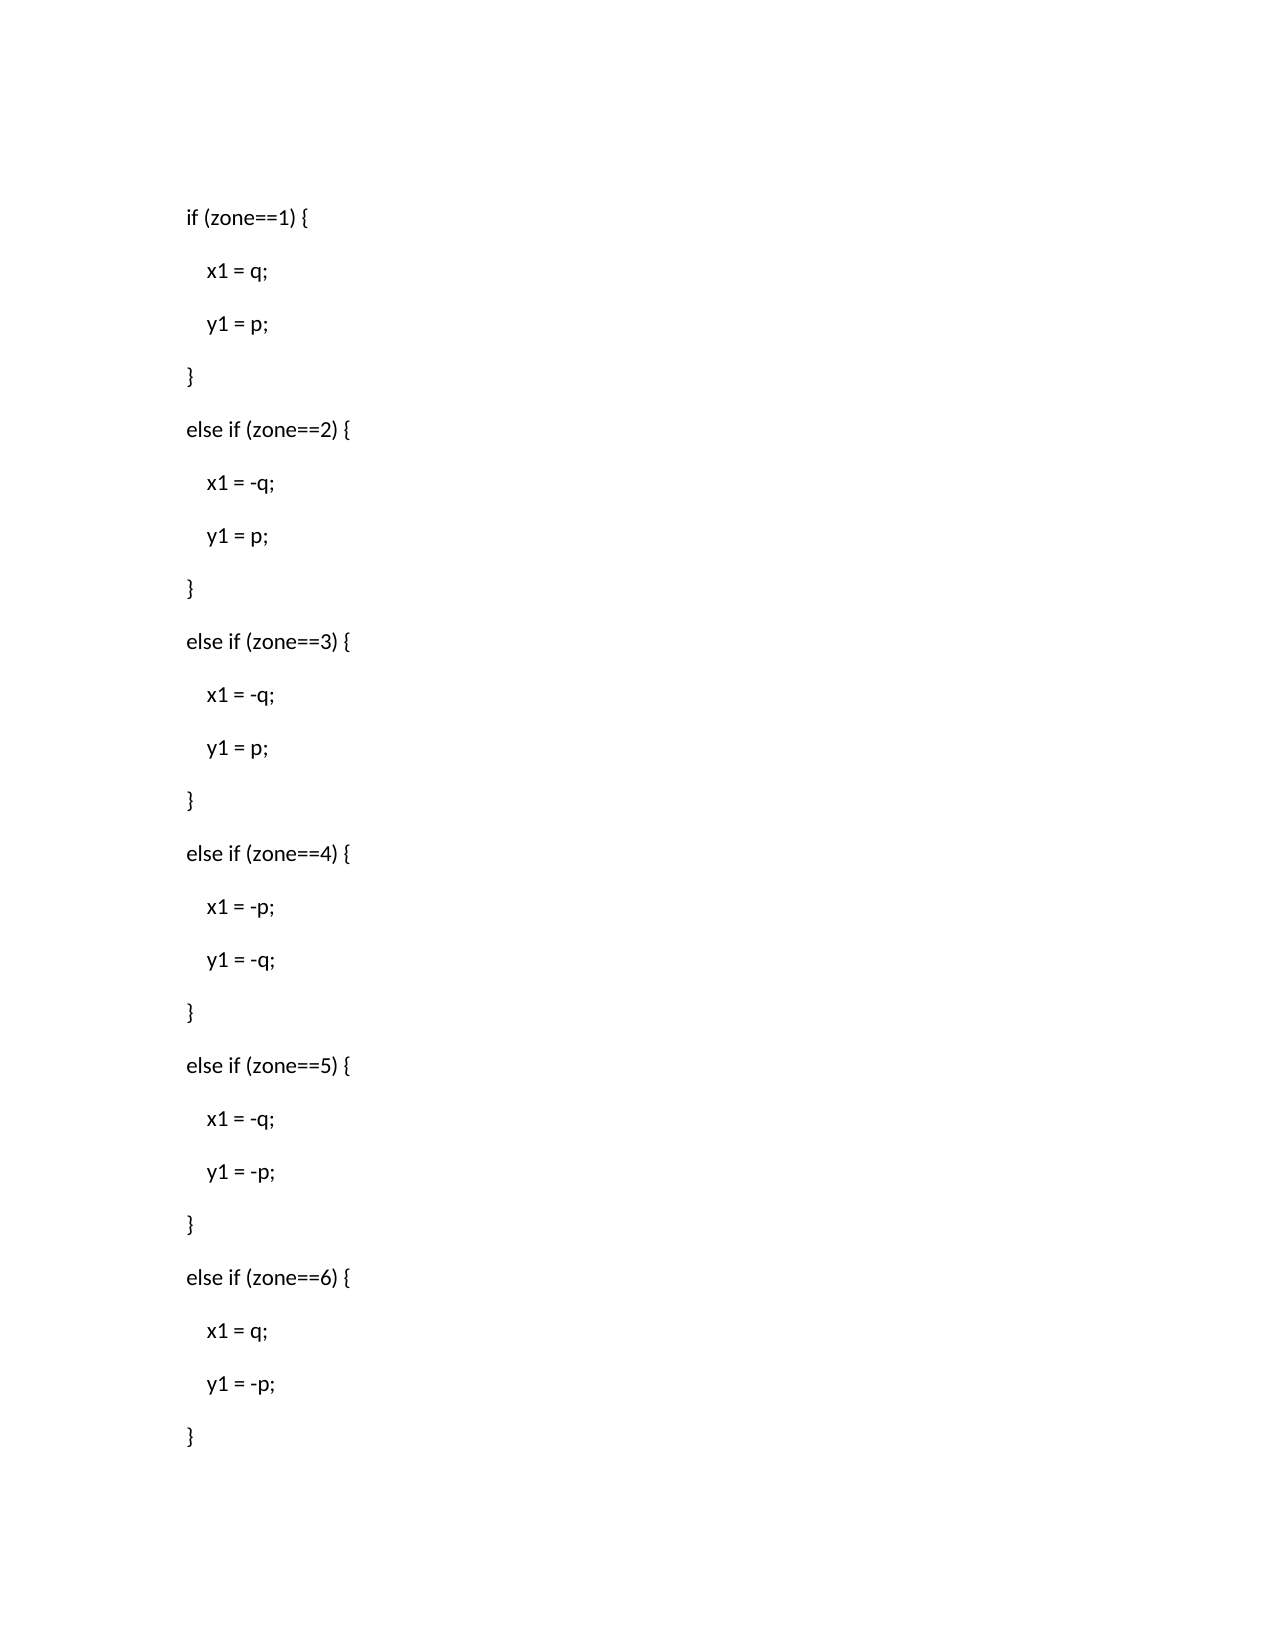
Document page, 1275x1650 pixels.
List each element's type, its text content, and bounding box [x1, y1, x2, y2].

text else if (zone==6) { [150, 1263, 1125, 1291]
text if (zone==1) { [150, 203, 1125, 231]
text x1 = q; [150, 256, 1125, 284]
text } [150, 998, 1125, 1026]
text y1 = p; [150, 733, 1125, 761]
text else if (zone==3) { [150, 627, 1125, 655]
text else if (zone==5) { [150, 1051, 1125, 1079]
text else if (zone==2) { [150, 415, 1125, 443]
text y1 = -q; [150, 945, 1125, 973]
text y1 = -p; [150, 1369, 1125, 1397]
text } [150, 786, 1125, 814]
text } [150, 362, 1125, 390]
text y1 = -p; [150, 1157, 1125, 1185]
text x1 = -q; [150, 468, 1125, 496]
text x1 = -p; [150, 892, 1125, 920]
text x1 = q; [150, 1316, 1125, 1344]
text x1 = -q; [150, 1104, 1125, 1132]
text } [150, 1422, 1125, 1451]
text } [150, 1210, 1125, 1238]
text } [150, 574, 1125, 602]
text y1 = p; [150, 521, 1125, 549]
text y1 = p; [150, 309, 1125, 337]
text x1 = -q; [150, 680, 1125, 708]
text else if (zone==4) { [150, 839, 1125, 867]
